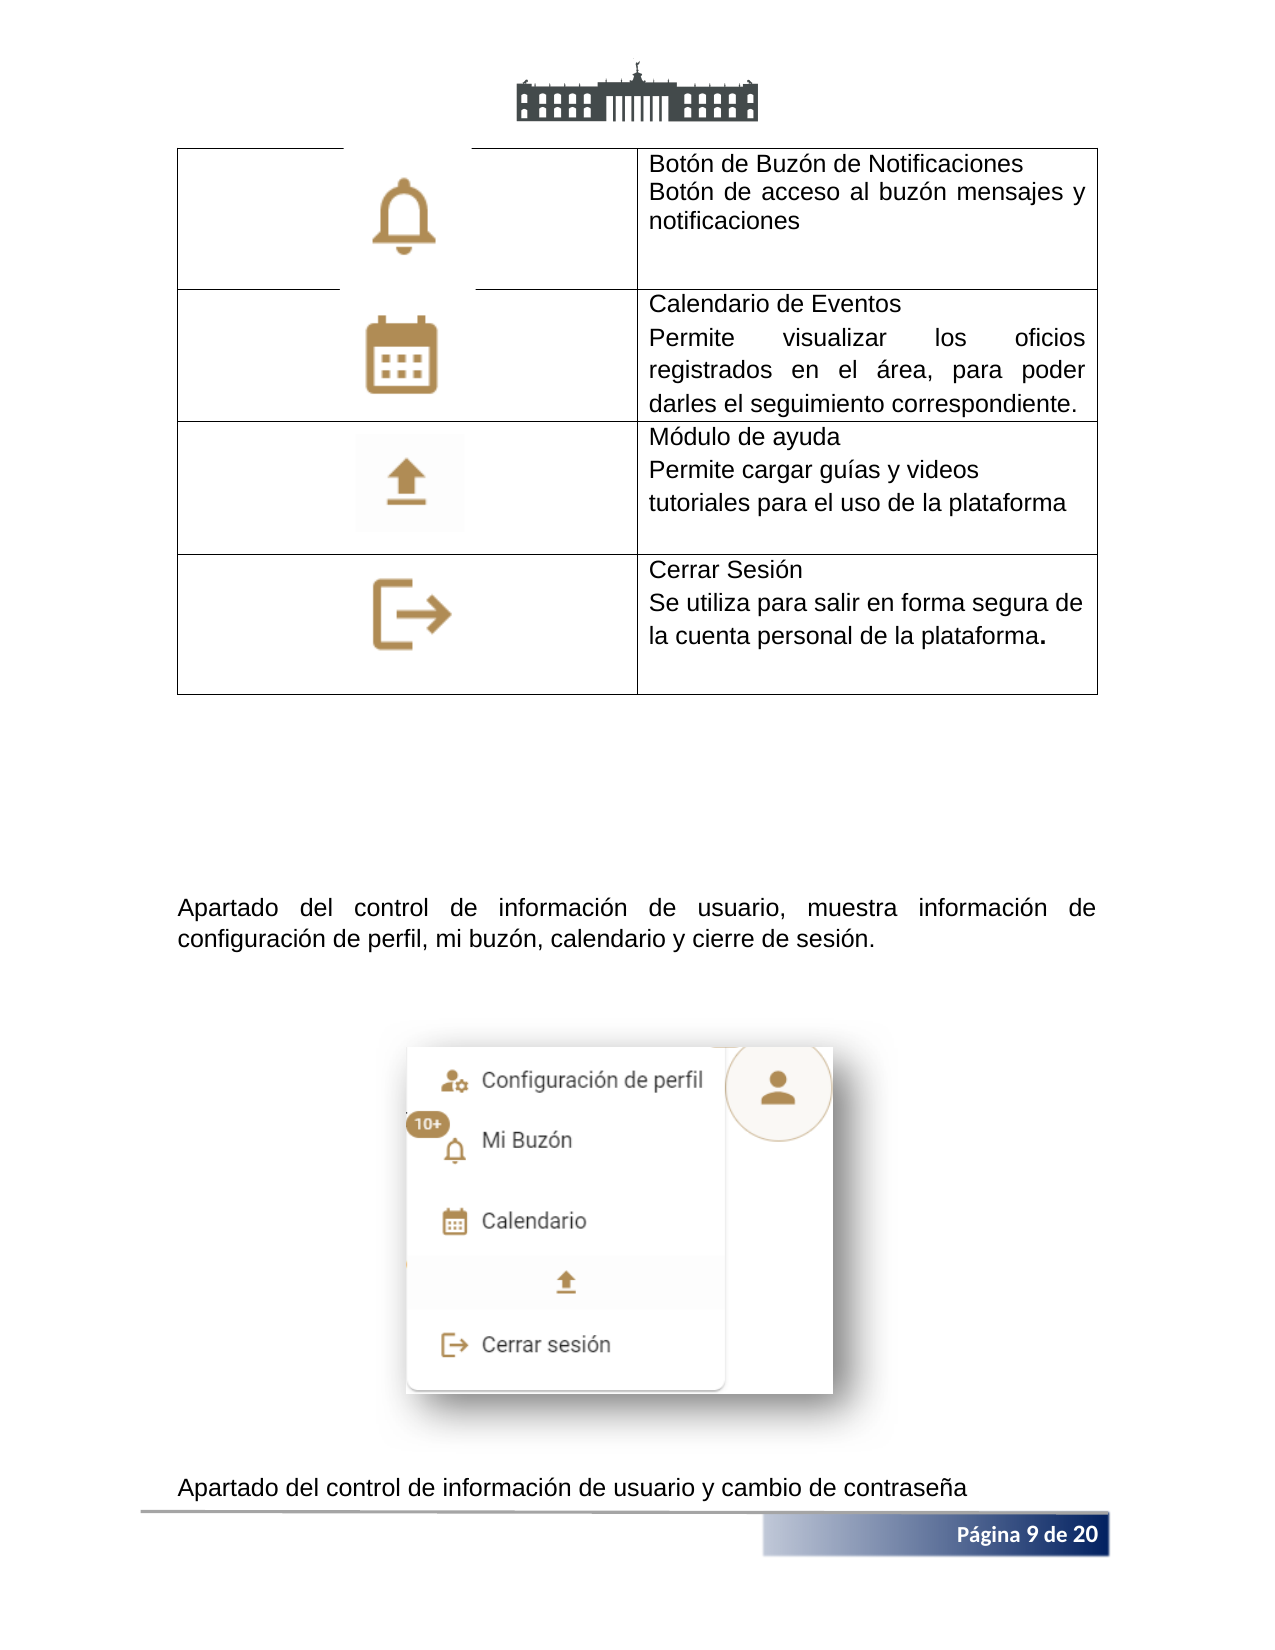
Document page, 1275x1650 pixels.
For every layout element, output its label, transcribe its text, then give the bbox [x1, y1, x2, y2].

text Apartado del control de información de usuario y cambio de contraseña [177, 1473, 1098, 1502]
picture [355, 434, 465, 532]
picture [343, 148, 472, 285]
table_cell Calendario de Eventos Permite visualizar los oficios registrados en el área, para poder darles el seguimiento correspondiente. [638, 290, 1097, 421]
picture [339, 289, 476, 416]
table_cell [178, 290, 637, 421]
table_cell Módulo de ayuda Permite cargar guías y videos tutoriales para el uso de la plataforma [638, 422, 1097, 554]
table_cell [178, 149, 637, 288]
text Apartado del control de información de usuario, muestra información de configuración de perfil, mi buzón, calendario y cierre de sesión. [177, 893, 1098, 953]
picture [515, 58, 760, 136]
table_cell [178, 422, 637, 554]
table_cell Cerrar Sesión Se utiliza para salir en forma segura de la cuenta personal de la plataforma. [638, 555, 1097, 693]
picture [331, 555, 485, 690]
picture [406, 1047, 833, 1394]
table_cell Botón de Buzón de Notificaciones Botón de acceso al buzón mensajes y notificaciones [638, 149, 1097, 288]
table_cell [178, 555, 637, 693]
